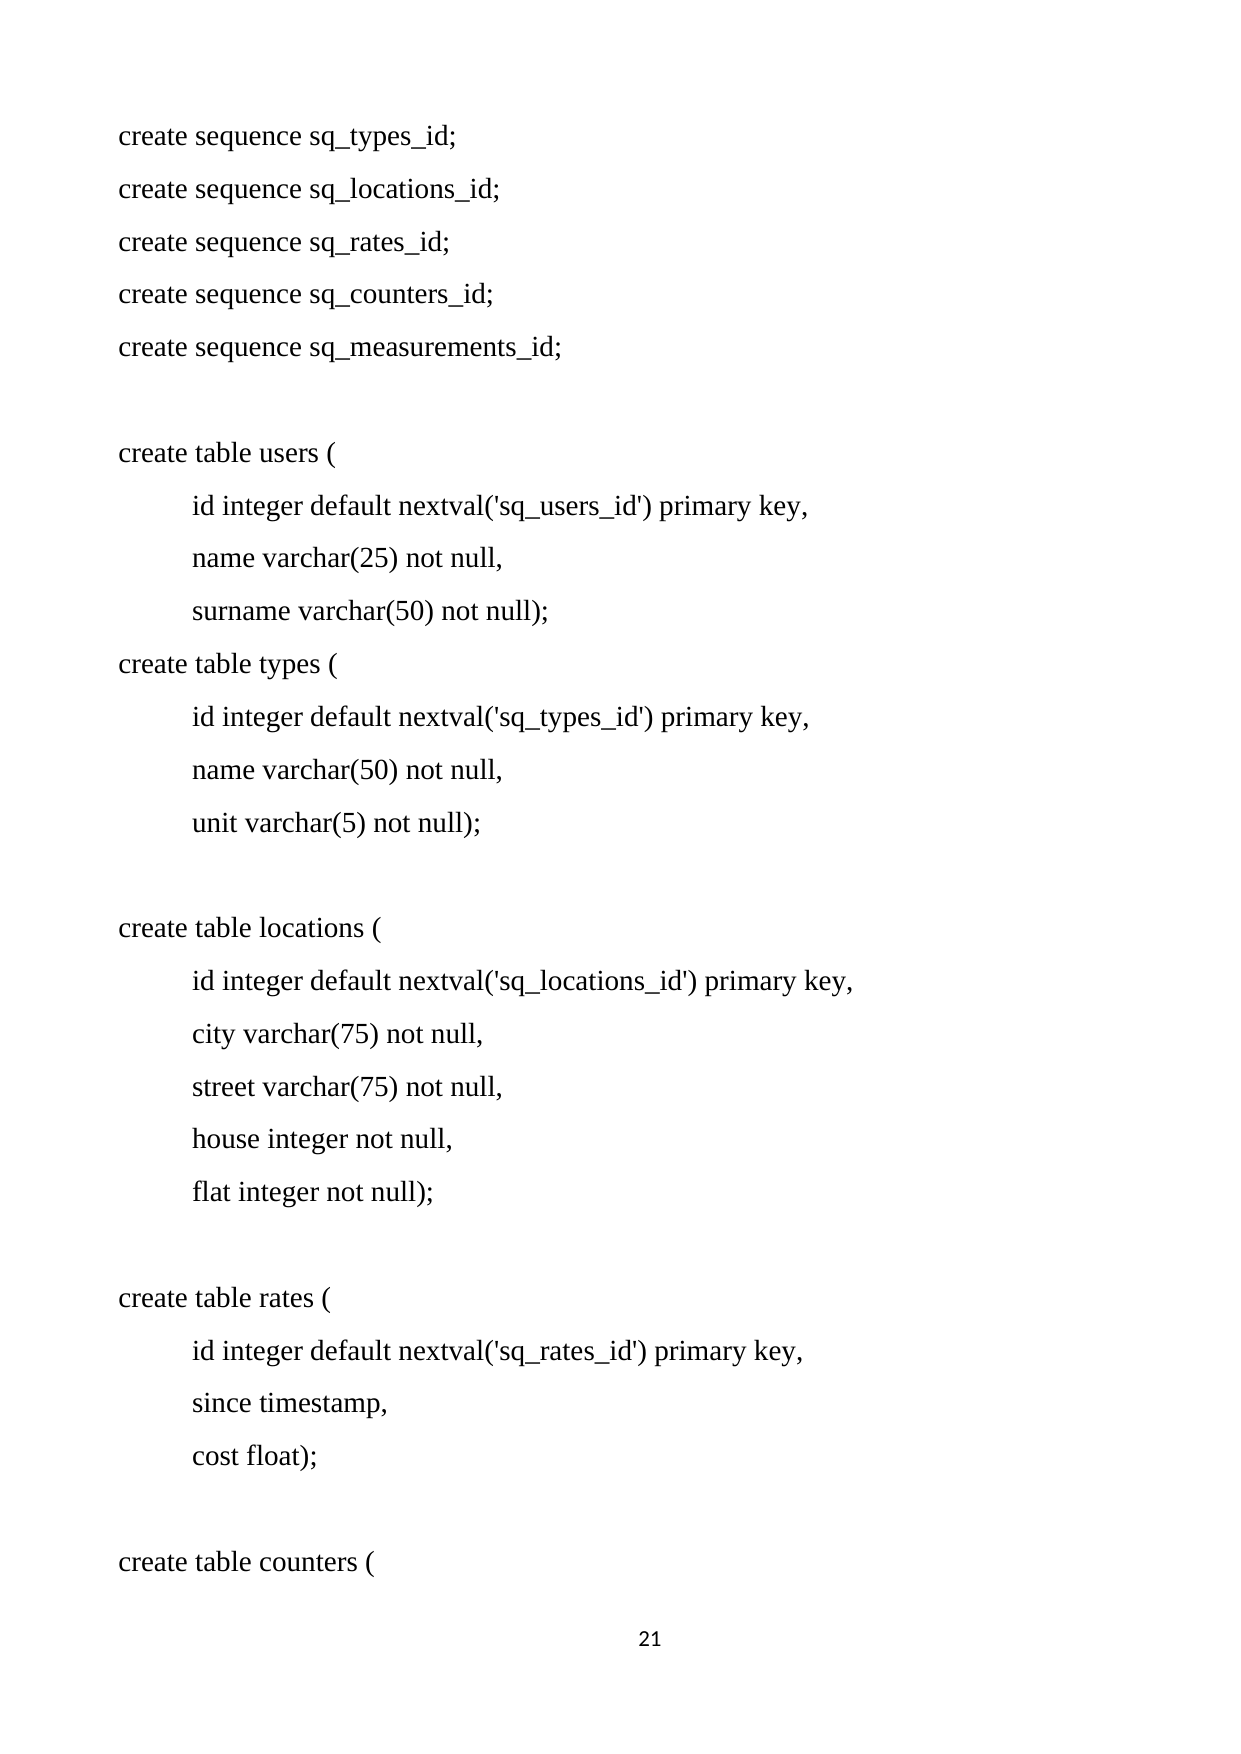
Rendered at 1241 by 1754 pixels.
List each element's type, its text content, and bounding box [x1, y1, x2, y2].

text create table locations ( [118, 910, 1181, 944]
text name varchar(25) not null, [118, 541, 1181, 574]
text surname varchar(50) not null); [118, 593, 1181, 627]
text unit varchar(5) not null); [118, 805, 1181, 838]
text flat integer not null); [118, 1174, 1181, 1208]
text id integer default nextval('sq_locations_id') primary key, [118, 963, 1181, 997]
text create sequence sq_counters_id; [118, 277, 1181, 310]
text create sequence sq_locations_id; [118, 171, 1181, 204]
text create table rates ( [118, 1280, 1181, 1313]
text since timestamp, [118, 1386, 1181, 1419]
text create table users ( [118, 435, 1181, 468]
text create table counters ( [118, 1544, 1181, 1578]
text cost float); [118, 1438, 1181, 1472]
text street varchar(75) not null, [118, 1069, 1181, 1102]
text id integer default nextval('sq_rates_id') primary key, [118, 1333, 1181, 1366]
text id integer default nextval('sq_users_id') primary key, [118, 488, 1181, 521]
text city varchar(75) not null, [118, 1016, 1181, 1049]
text name varchar(50) not null, [118, 752, 1181, 785]
text create table types ( [118, 646, 1181, 680]
text create sequence sq_rates_id; [118, 224, 1181, 257]
text create sequence sq_types_id; [118, 118, 1181, 152]
text create sequence sq_measurements_id; [118, 329, 1181, 363]
text id integer default nextval('sq_types_id') primary key, [118, 699, 1181, 733]
text house integer not null, [118, 1122, 1181, 1155]
